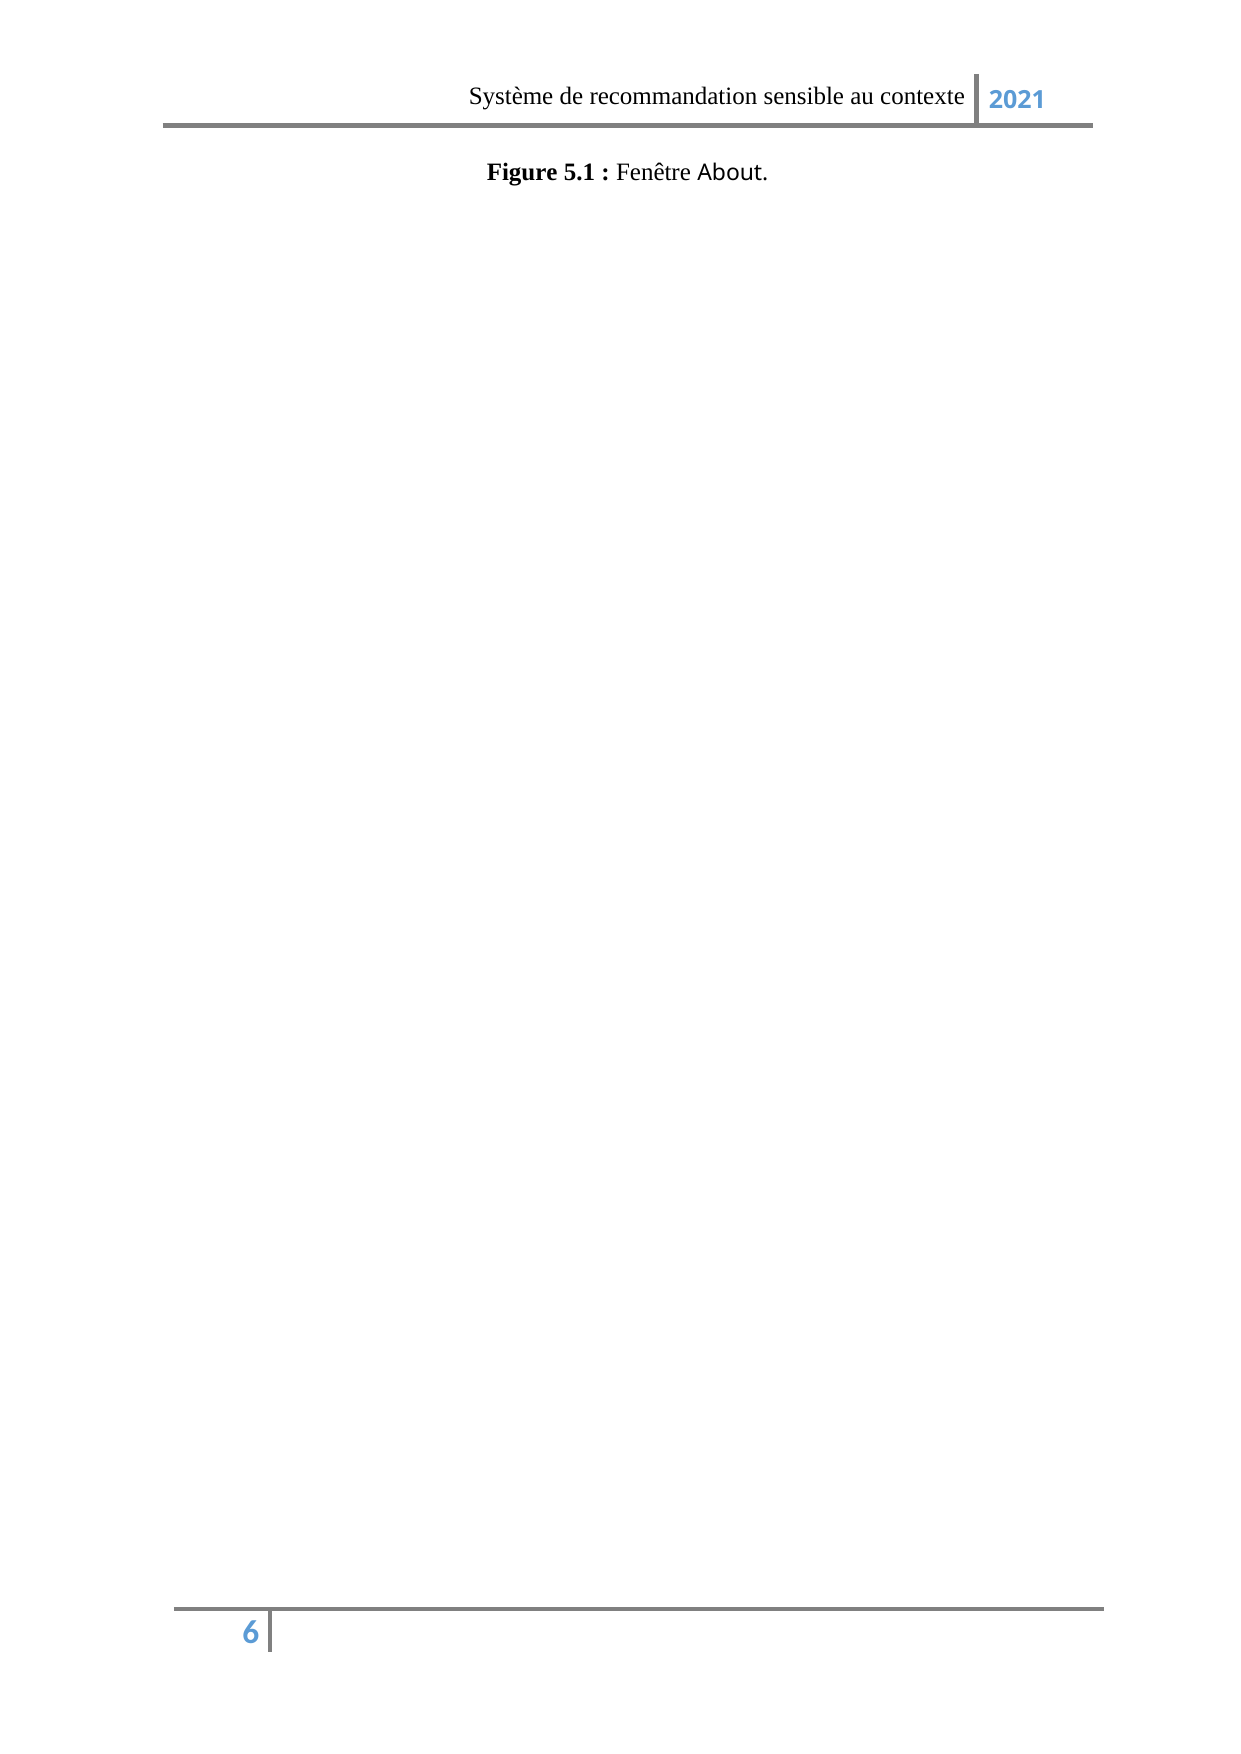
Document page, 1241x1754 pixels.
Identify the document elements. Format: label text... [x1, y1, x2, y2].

text Figure 5.1 : Fenêtre About. [162, 156, 1092, 187]
